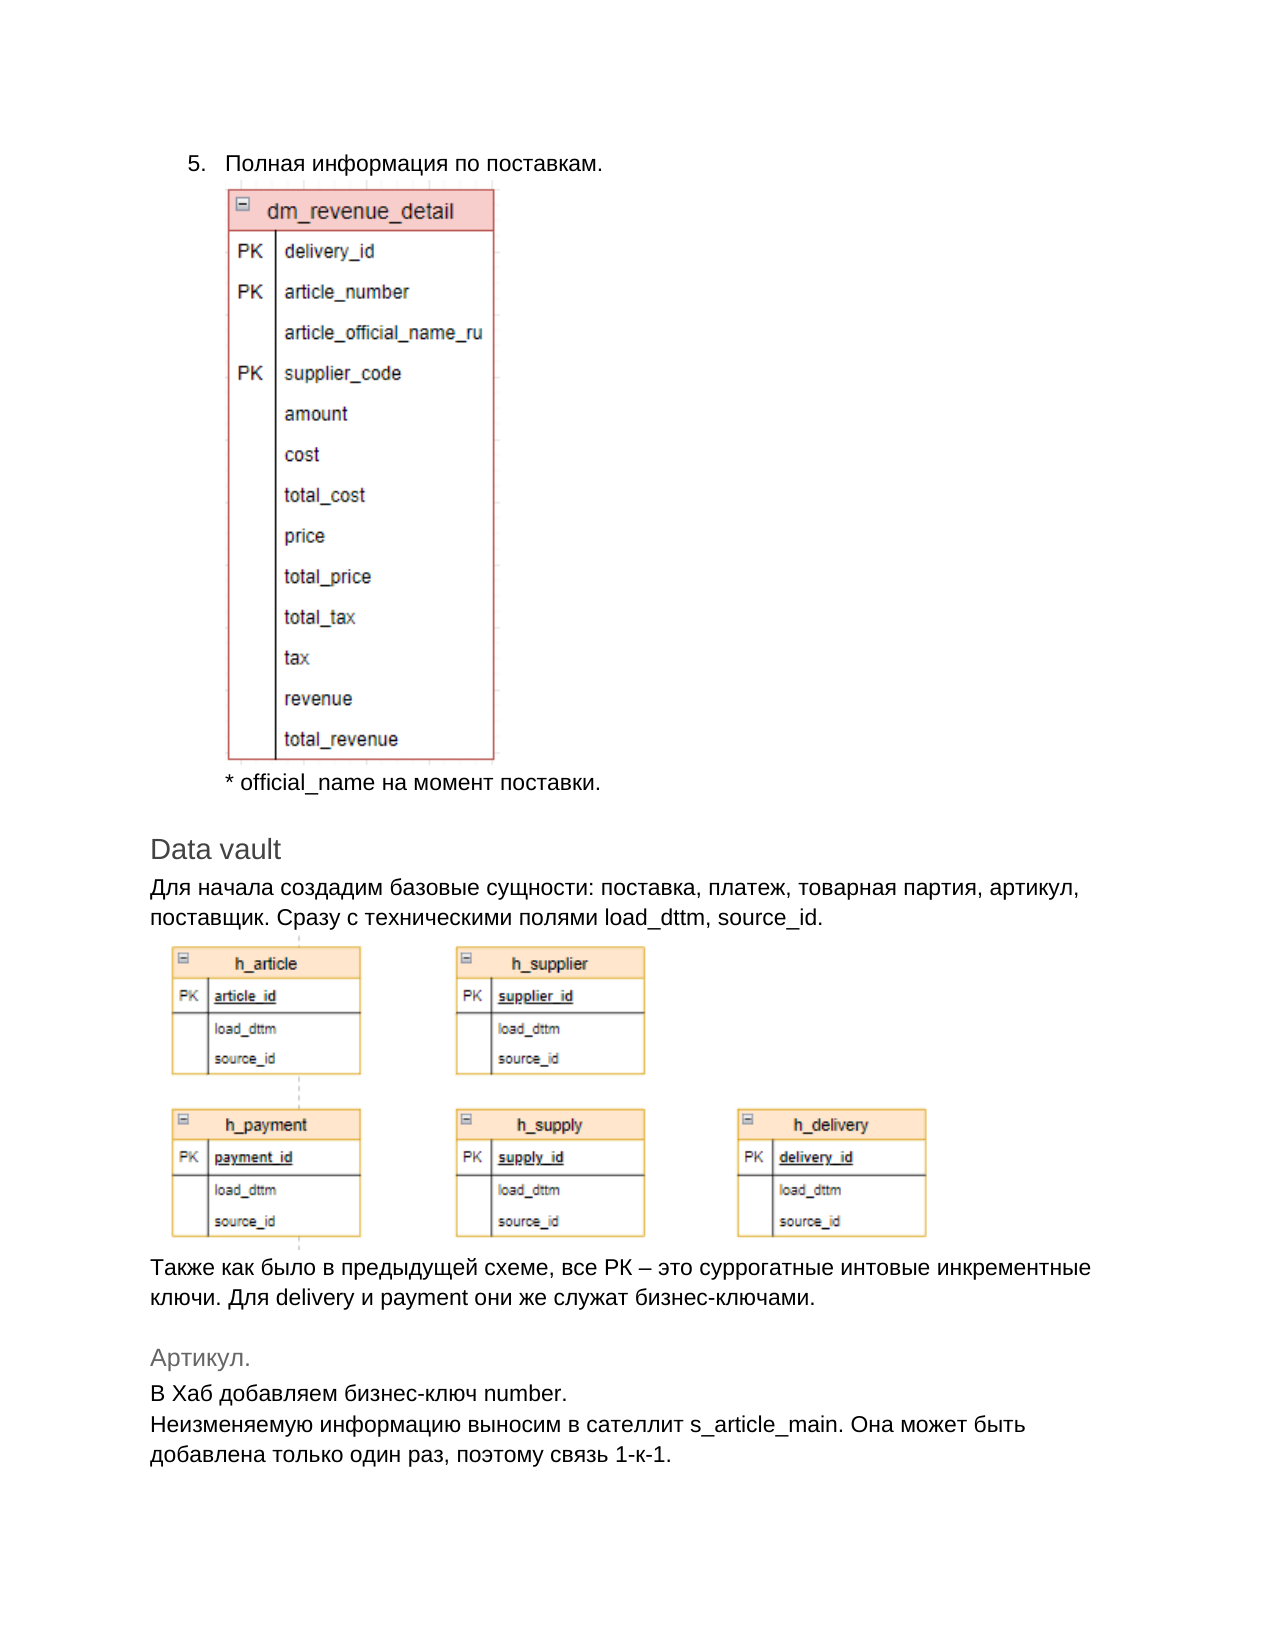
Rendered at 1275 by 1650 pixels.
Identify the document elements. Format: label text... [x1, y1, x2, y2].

subtitle Артикул. [150, 1343, 1125, 1372]
text Также как было в предыдущей схеме, все РК – это суррогатные интовые инкрементные ключи. Для delivery и payment они же служат бизнес-ключами. [150, 1254, 1125, 1310]
text Для начала создадим базовые сущности: поставка, платеж, товарная партия, артикул, поставщик. Сразу с техническими полями load_dttm, source_id. [150, 874, 1125, 930]
text Неизменяемую информацию выносим в сателлит s_article_main. Она может быть добавлена только один раз, поэтому связь 1-к-1. [150, 1411, 1125, 1467]
text В Хаб добавляем бизнес-ключ number. [150, 1380, 1125, 1407]
picture [150, 934, 941, 1250]
picture [225, 180, 501, 765]
subtitle Data vault [150, 832, 1125, 866]
